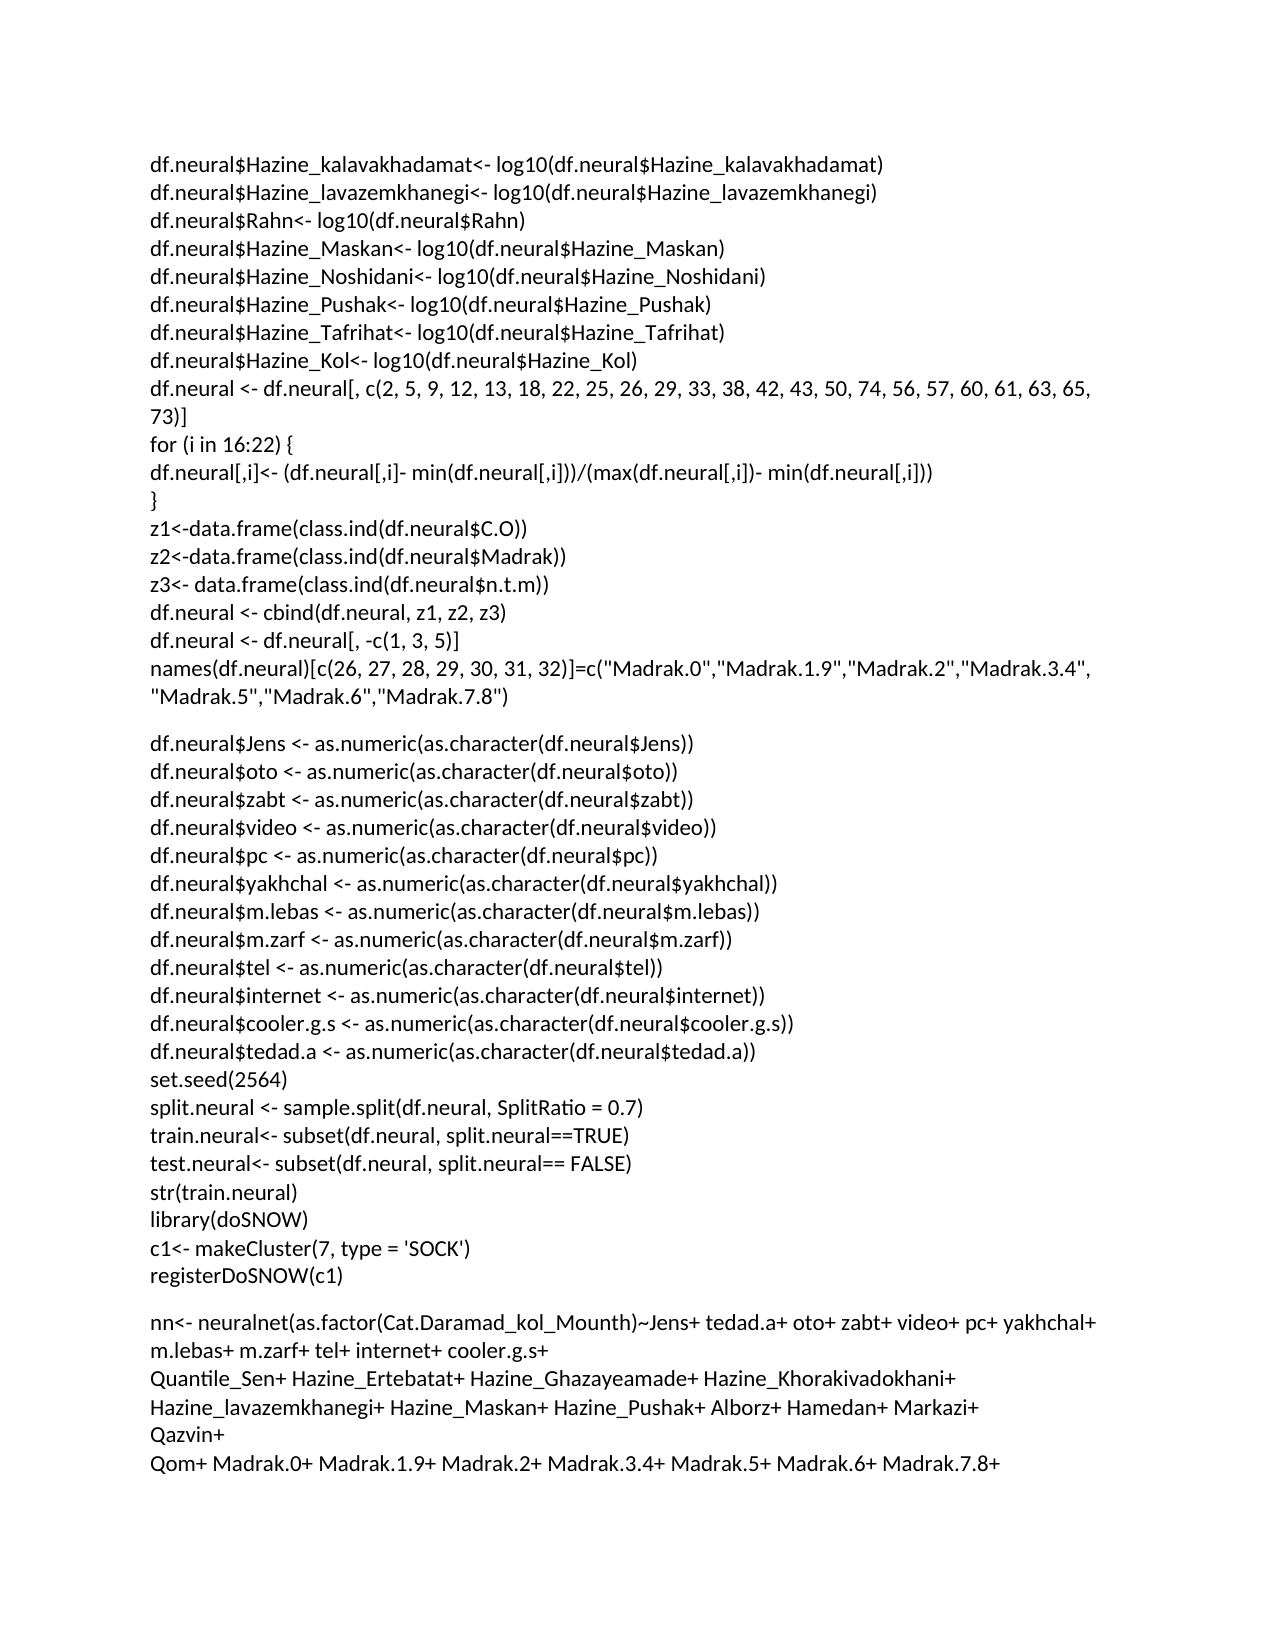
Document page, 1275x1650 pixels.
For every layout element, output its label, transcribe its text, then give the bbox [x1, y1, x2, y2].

text df.neural$m.zarf <- as.numeric(as.character(df.neural$m.zarf)) [150, 925, 1125, 953]
text df.neural <- df.neural[, -c(1, 3, 5)] [150, 626, 1125, 654]
text train.neural<- subset(df.neural, split.neural==TRUE) [150, 1122, 1125, 1149]
text "Madrak.5","Madrak.6","Madrak.7.8") [150, 682, 1125, 710]
text df.neural[,i]<- (df.neural[,i]- min(df.neural[,i]))/(max(df.neural[,i])- min(df.neural[,i])) [150, 458, 1125, 486]
text df.neural$oto <- as.numeric(as.character(df.neural$oto)) [150, 757, 1125, 785]
text 73)] [150, 402, 1125, 430]
text df.neural$video <- as.numeric(as.character(df.neural$video)) [150, 813, 1125, 841]
text Qazvin+ [150, 1421, 1125, 1449]
text df.neural$yakhchal <- as.numeric(as.character(df.neural$yakhchal)) [150, 869, 1125, 897]
text df.neural$Hazine_Maskan<- log10(df.neural$Hazine_Maskan) [150, 234, 1125, 262]
text nn<- neuralnet(as.factor(Cat.Daramad_kol_Mounth)~Jens+ tedad.a+ oto+ zabt+ video+ pc+ yakhchal+ [150, 1308, 1125, 1337]
text z1<-data.frame(class.ind(df.neural$C.O)) [150, 514, 1125, 542]
text df.neural$m.lebas <- as.numeric(as.character(df.neural$m.lebas)) [150, 897, 1125, 925]
text registerDoSNOW(c1) [150, 1262, 1125, 1290]
text library(doSNOW) [150, 1206, 1125, 1234]
text df.neural$Jens <- as.numeric(as.character(df.neural$Jens)) [150, 729, 1125, 757]
text } [150, 486, 1125, 514]
text df.neural$Hazine_Kol<- log10(df.neural$Hazine_Kol) [150, 346, 1125, 374]
text str(train.neural) [150, 1178, 1125, 1206]
text c1<- makeCluster(7, type = 'SOCK') [150, 1234, 1125, 1262]
text z3<- data.frame(class.ind(df.neural$n.t.m)) [150, 570, 1125, 598]
text df.neural$internet <- as.numeric(as.character(df.neural$internet)) [150, 981, 1125, 1009]
text test.neural<- subset(df.neural, split.neural== FALSE) [150, 1149, 1125, 1178]
text df.neural <- df.neural[, c(2, 5, 9, 12, 13, 18, 22, 25, 26, 29, 33, 38, 42, 43, 50, 74, 56, 57, 60, 61, 63, 65, [150, 374, 1125, 402]
text for (i in 16:22) { [150, 430, 1125, 458]
text df.neural$tedad.a <- as.numeric(as.character(df.neural$tedad.a)) [150, 1037, 1125, 1066]
text Qom+ Madrak.0+ Madrak.1.9+ Madrak.2+ Madrak.3.4+ Madrak.5+ Madrak.6+ Madrak.7.8+ [150, 1449, 1125, 1477]
text df.neural$zabt <- as.numeric(as.character(df.neural$zabt)) [150, 785, 1125, 813]
text names(df.neural)[c(26, 27, 28, 29, 30, 31, 32)]=c("Madrak.0","Madrak.1.9","Madrak.2","Madrak.3.4", [150, 654, 1125, 682]
text df.neural$Hazine_Pushak<- log10(df.neural$Hazine_Pushak) [150, 290, 1125, 318]
text df.neural$Hazine_kalavakhadamat<- log10(df.neural$Hazine_kalavakhadamat) [150, 150, 1125, 178]
text df.neural$pc <- as.numeric(as.character(df.neural$pc)) [150, 841, 1125, 869]
text z2<-data.frame(class.ind(df.neural$Madrak)) [150, 542, 1125, 570]
text set.seed(2564) [150, 1066, 1125, 1093]
text m.lebas+ m.zarf+ tel+ internet+ cooler.g.s+ [150, 1337, 1125, 1364]
text df.neural$Hazine_Tafrihat<- log10(df.neural$Hazine_Tafrihat) [150, 318, 1125, 346]
text df.neural$Rahn<- log10(df.neural$Rahn) [150, 206, 1125, 234]
text df.neural$tel <- as.numeric(as.character(df.neural$tel)) [150, 953, 1125, 981]
text df.neural$cooler.g.s <- as.numeric(as.character(df.neural$cooler.g.s)) [150, 1009, 1125, 1037]
text df.neural$Hazine_lavazemkhanegi<- log10(df.neural$Hazine_lavazemkhanegi) [150, 178, 1125, 206]
text Quantile_Sen+ Hazine_Ertebatat+ Hazine_Ghazayeamade+ Hazine_Khorakivadokhani+ [150, 1364, 1125, 1393]
text df.neural$Hazine_Noshidani<- log10(df.neural$Hazine_Noshidani) [150, 262, 1125, 290]
text Hazine_lavazemkhanegi+ Hazine_Maskan+ Hazine_Pushak+ Alborz+ Hamedan+ Markazi+ [150, 1393, 1125, 1421]
text split.neural <- sample.split(df.neural, SplitRatio = 0.7) [150, 1093, 1125, 1122]
text df.neural <- cbind(df.neural, z1, z2, z3) [150, 598, 1125, 626]
